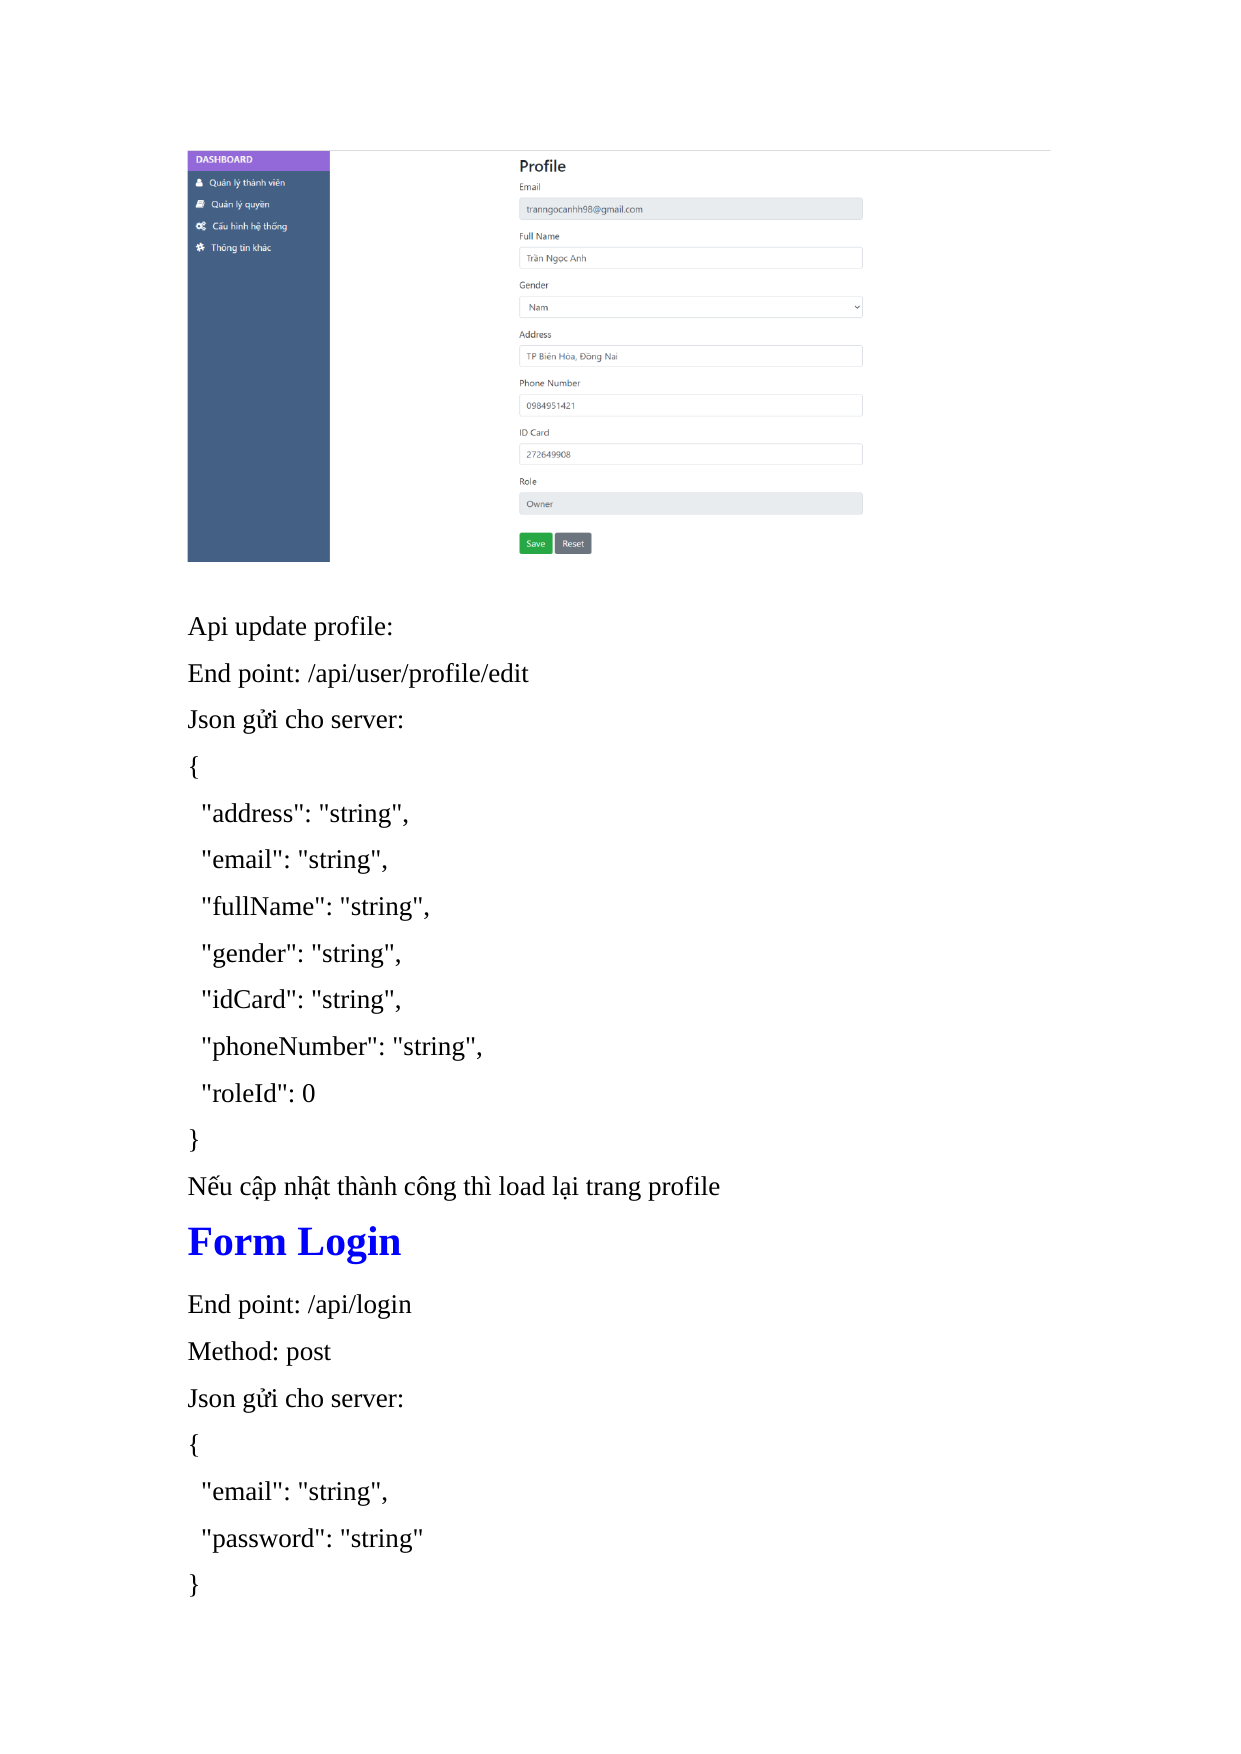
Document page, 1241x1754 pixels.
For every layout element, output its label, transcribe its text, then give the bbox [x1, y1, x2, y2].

text "gender": "string", [187, 937, 1053, 968]
text Nếu cập nhật thành công thì load lại trang profile [187, 1170, 1053, 1201]
picture [187, 150, 1051, 562]
text End point: /api/user/profile/edit [187, 657, 1053, 688]
text { [187, 750, 1053, 781]
text } [187, 1123, 1053, 1154]
text Json gửi cho server: [187, 1382, 1053, 1413]
text Method: post [187, 1335, 1053, 1366]
text } [187, 1569, 1053, 1600]
text "idCard": "string", [187, 983, 1053, 1014]
text { [187, 1429, 1053, 1460]
text End point: /api/login [187, 1289, 1053, 1320]
text Form Login [187, 1217, 1053, 1265]
text "fullName": "string", [187, 890, 1053, 921]
text "phoneNumber": "string", [187, 1030, 1053, 1061]
text Json gửi cho server: [187, 703, 1053, 734]
text "password": "string" [187, 1522, 1053, 1553]
text "email": "string", [187, 1475, 1053, 1506]
text Api update profile: [187, 610, 1053, 641]
text "roleId": 0 [187, 1077, 1053, 1108]
text "email": "string", [187, 843, 1053, 874]
text "address": "string", [187, 797, 1053, 828]
